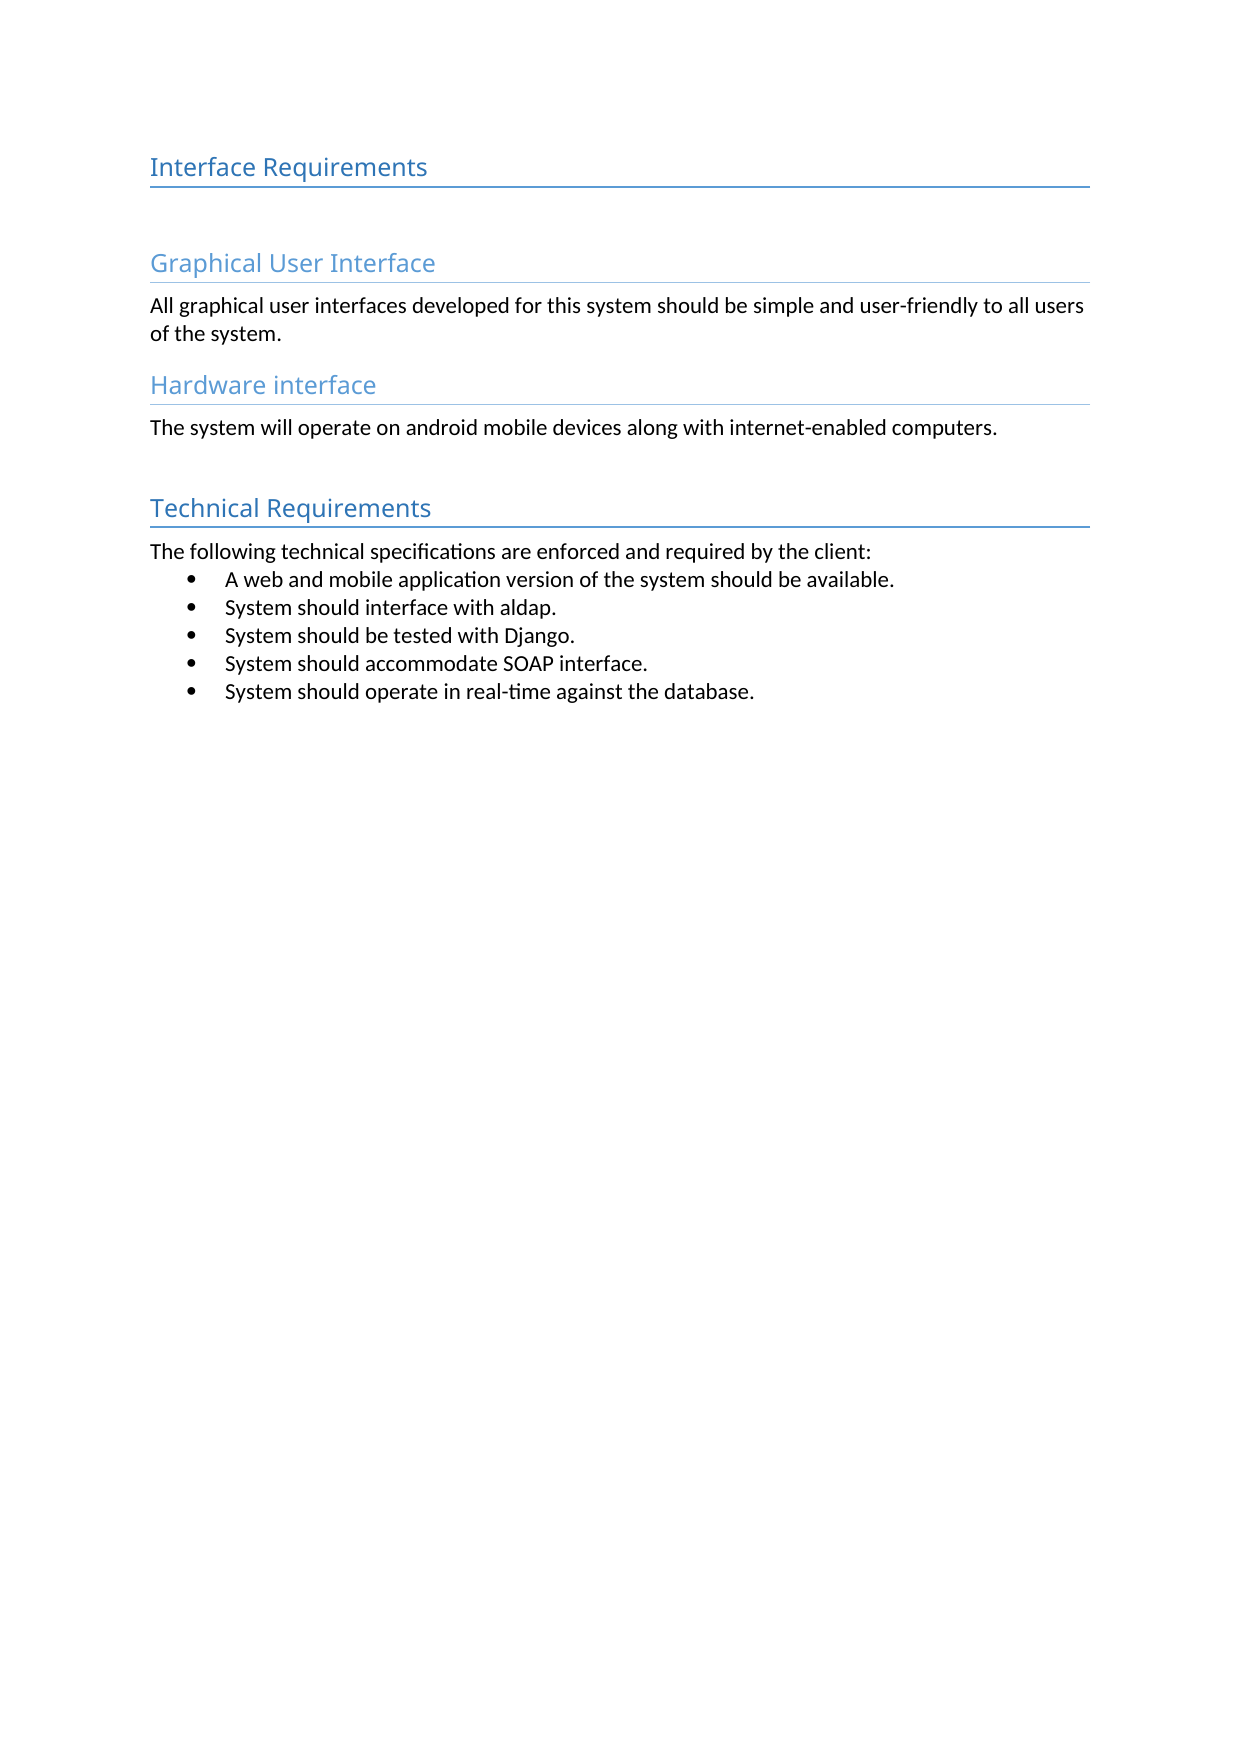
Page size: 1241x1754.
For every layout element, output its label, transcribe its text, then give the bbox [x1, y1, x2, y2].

text All graphical user interfaces developed for this system should be simple and user-friendly to all users of the system. [150, 291, 1090, 347]
list System should accommodate SOAP interface. [187, 649, 1090, 677]
text The system will operate on android mobile devices along with internet-enabled computers. [150, 413, 1090, 441]
subtitle Technical Requirements [150, 490, 1090, 526]
list A web and mobile application version of the system should be available. [187, 565, 1090, 593]
list System should interface with aldap. [187, 593, 1090, 621]
subtitle Hardware interface [150, 368, 1090, 404]
list System should be tested with Django. [187, 621, 1090, 649]
text The following technical specifications are enforced and required by the client: [150, 537, 1090, 565]
subtitle Graphical User Interface [150, 245, 1090, 282]
subtitle Interface Requirements [150, 150, 1090, 186]
list System should operate in real-time against the database. [187, 677, 1090, 705]
